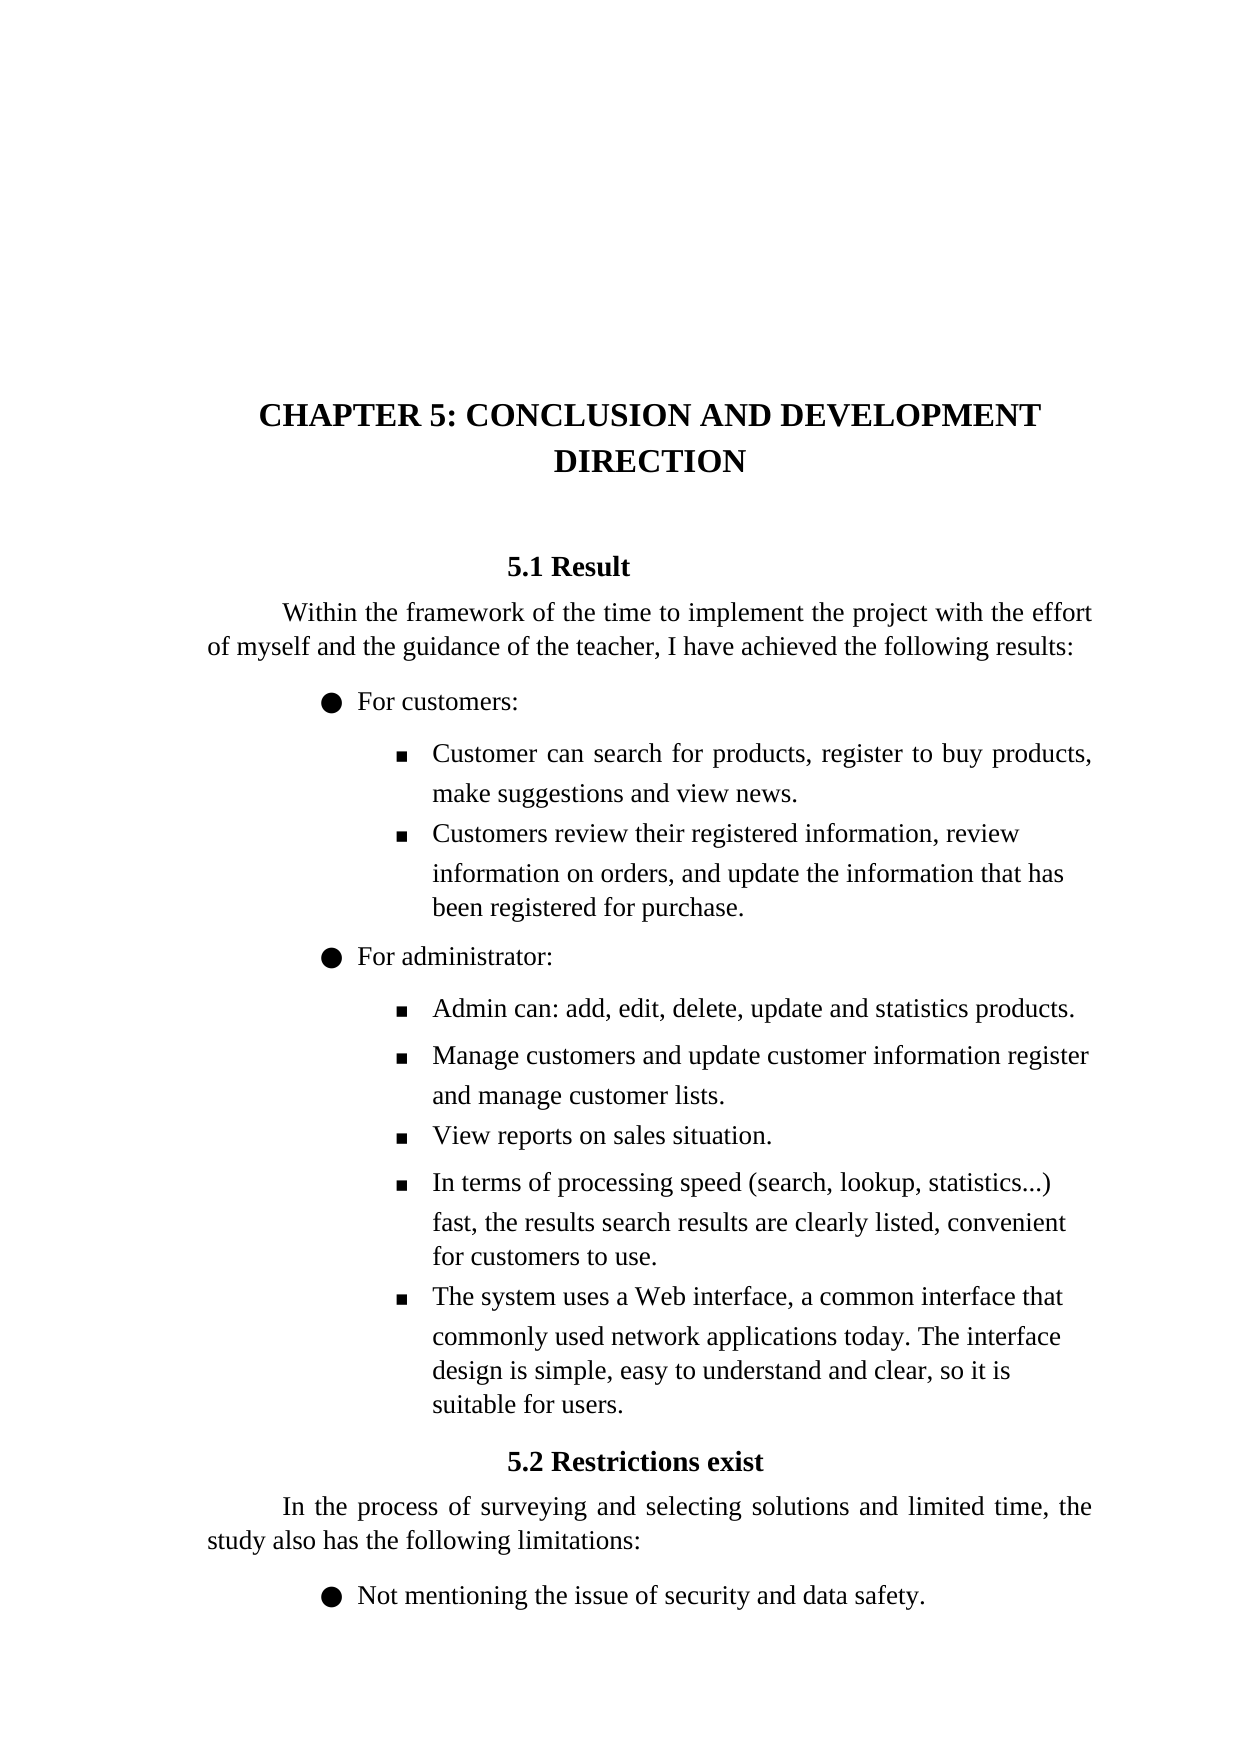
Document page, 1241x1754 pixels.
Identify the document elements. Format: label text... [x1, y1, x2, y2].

subtitle 5.2 Restrictions exist [357, 1444, 1093, 1477]
subtitle CHAPTER 5: CONCLUSION AND DEVELOPMENT DIRECTION [207, 395, 1093, 479]
list The system uses a Web interface, a common interface that commonly used network applications today. The interface design is simple, easy to understand and clear, so it is suitable for users. [394, 1274, 1093, 1420]
list View reports on sales situation. [394, 1113, 1093, 1156]
list For customers: [319, 671, 1093, 726]
list In terms of processing speed (search, lookup, statistics...) fast, the results search results are clearly listed, convenient for customers to use. [394, 1161, 1093, 1272]
list Not mentioning the issue of security and data safety. [319, 1565, 1093, 1620]
text Within the framework of the time to implement the project with the effort of myself and the guidance of the teacher, I have achieved the following results: [207, 596, 1093, 661]
list Manage customers and update customer information register and manage customer lists. [394, 1034, 1093, 1111]
list For administrator: [319, 926, 1093, 981]
list Customer can search for products, register to buy products, make suggestions and view news. [394, 732, 1093, 808]
subtitle 5.1 Result [357, 549, 1093, 583]
list Customers review their registered information, review information on orders, and update the information that has been registered for purchase. [394, 812, 1093, 923]
list Admin can: add, edit, delete, update and statistics products. [394, 987, 1093, 1029]
text In the process of surveying and selecting solutions and limited time, the study also has the following limitations: [207, 1490, 1093, 1555]
